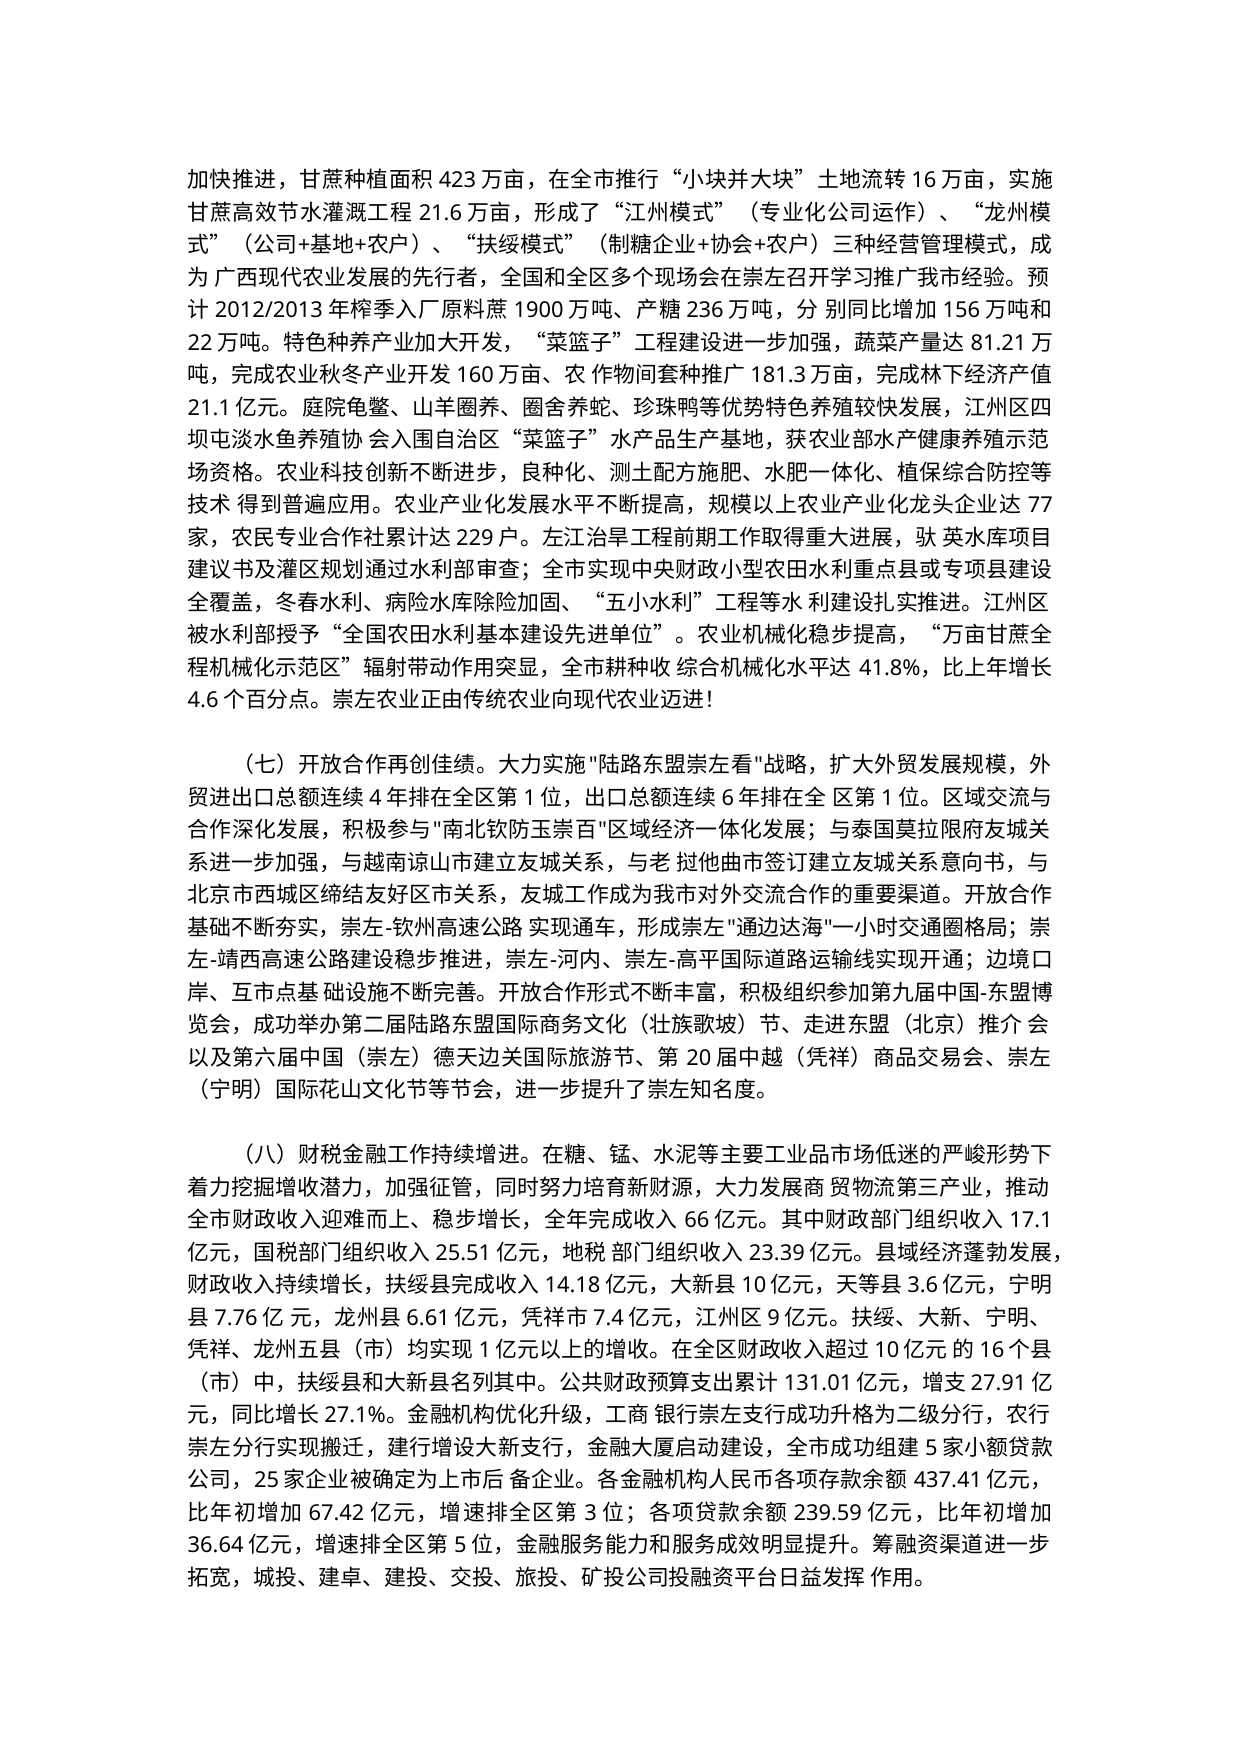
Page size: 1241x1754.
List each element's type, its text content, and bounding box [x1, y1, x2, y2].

text （七）开放合作再创佳绩。大力实施"陆路东盟崇左看"战略，扩大外贸发展规模，外贸进出口总额连续4年排在全区第1位，出口总额连续6年排在全 区第1位。区域交流与合作深化发展，积极参与"南北钦防玉崇百"区域经济一体化发展；与泰国莫拉限府友城关系进一步加强，与越南谅山市建立友城关系，与老 挝他曲市签订建立友城关系意向书，与北京市西城区缔结友好区市关系，友城工作成为我市对外交流合作的重要渠道。开放合作基础不断夯实，崇左-钦州高速公路 实现通车，形成崇左"通边达海"一小时交通圈格局；崇左-靖西高速公路建设稳步推进，崇左-河内、崇左-高平国际道路运输线实现开通；边境口岸、互市点基 础设施不断完善。开放合作形式不断丰富，积极组织参加第九届中国-东盟博览会，成功举办第二届陆路东盟国际商务文化（壮族歌坡）节、走进东盟（北京）推介 会以及第六届中国（崇左）德天边关国际旅游节、第20届中越（凭祥）商品交易会、崇左（宁明）国际花山文化节等节会，进一步提升了崇左知名度。 [187, 747, 1053, 1104]
text （八）财税金融工作持续增进。在糖、锰、水泥等主要工业品市场低迷的严峻形势下，着力挖掘增收潜力，加强征管，同时努力培育新财源，大力发展商 贸物流第三产业，推动全市财政收入迎难而上、稳步增长，全年完成收入66亿元。其中财政部门组织收入17.1亿元，国税部门组织收入25.51亿元，地税 部门组织收入23.39亿元。县域经济蓬勃发展，财政收入持续增长，扶绥县完成收入14.18亿元，大新县10亿元，天等县3.6亿元，宁明县7.76亿 元，龙州县6.61亿元，凭祥市7.4亿元，江州区9亿元。扶绥、大新、宁明、凭祥、龙州五县（市）均实现1亿元以上的增收。在全区财政收入超过10亿元 的16个县（市）中，扶绥县和大新县名列其中。公共财政预算支出累计131.01亿元，增支27.91亿元，同比增长27.1%。金融机构优化升级，工商 银行崇左支行成功升格为二级分行，农行崇左分行实现搬迁，建行增设大新支行，金融大厦启动建设，全市成功组建5家小额贷款公司，25家企业被确定为上市后 备企业。各金融机构人民币各项存款余额437.41亿元，比年初增加67.42亿元，增速排全区第3位；各项贷款余额239.59亿元，比年初增加 36.64亿元，增速排全区第5位，金融服务能力和服务成效明显提升。筹融资渠道进一步拓宽，城投、建卓、建投、交投、旅投、矿投公司投融资平台日益发挥 作用。 [187, 1137, 1053, 1592]
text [187, 162, 1053, 714]
